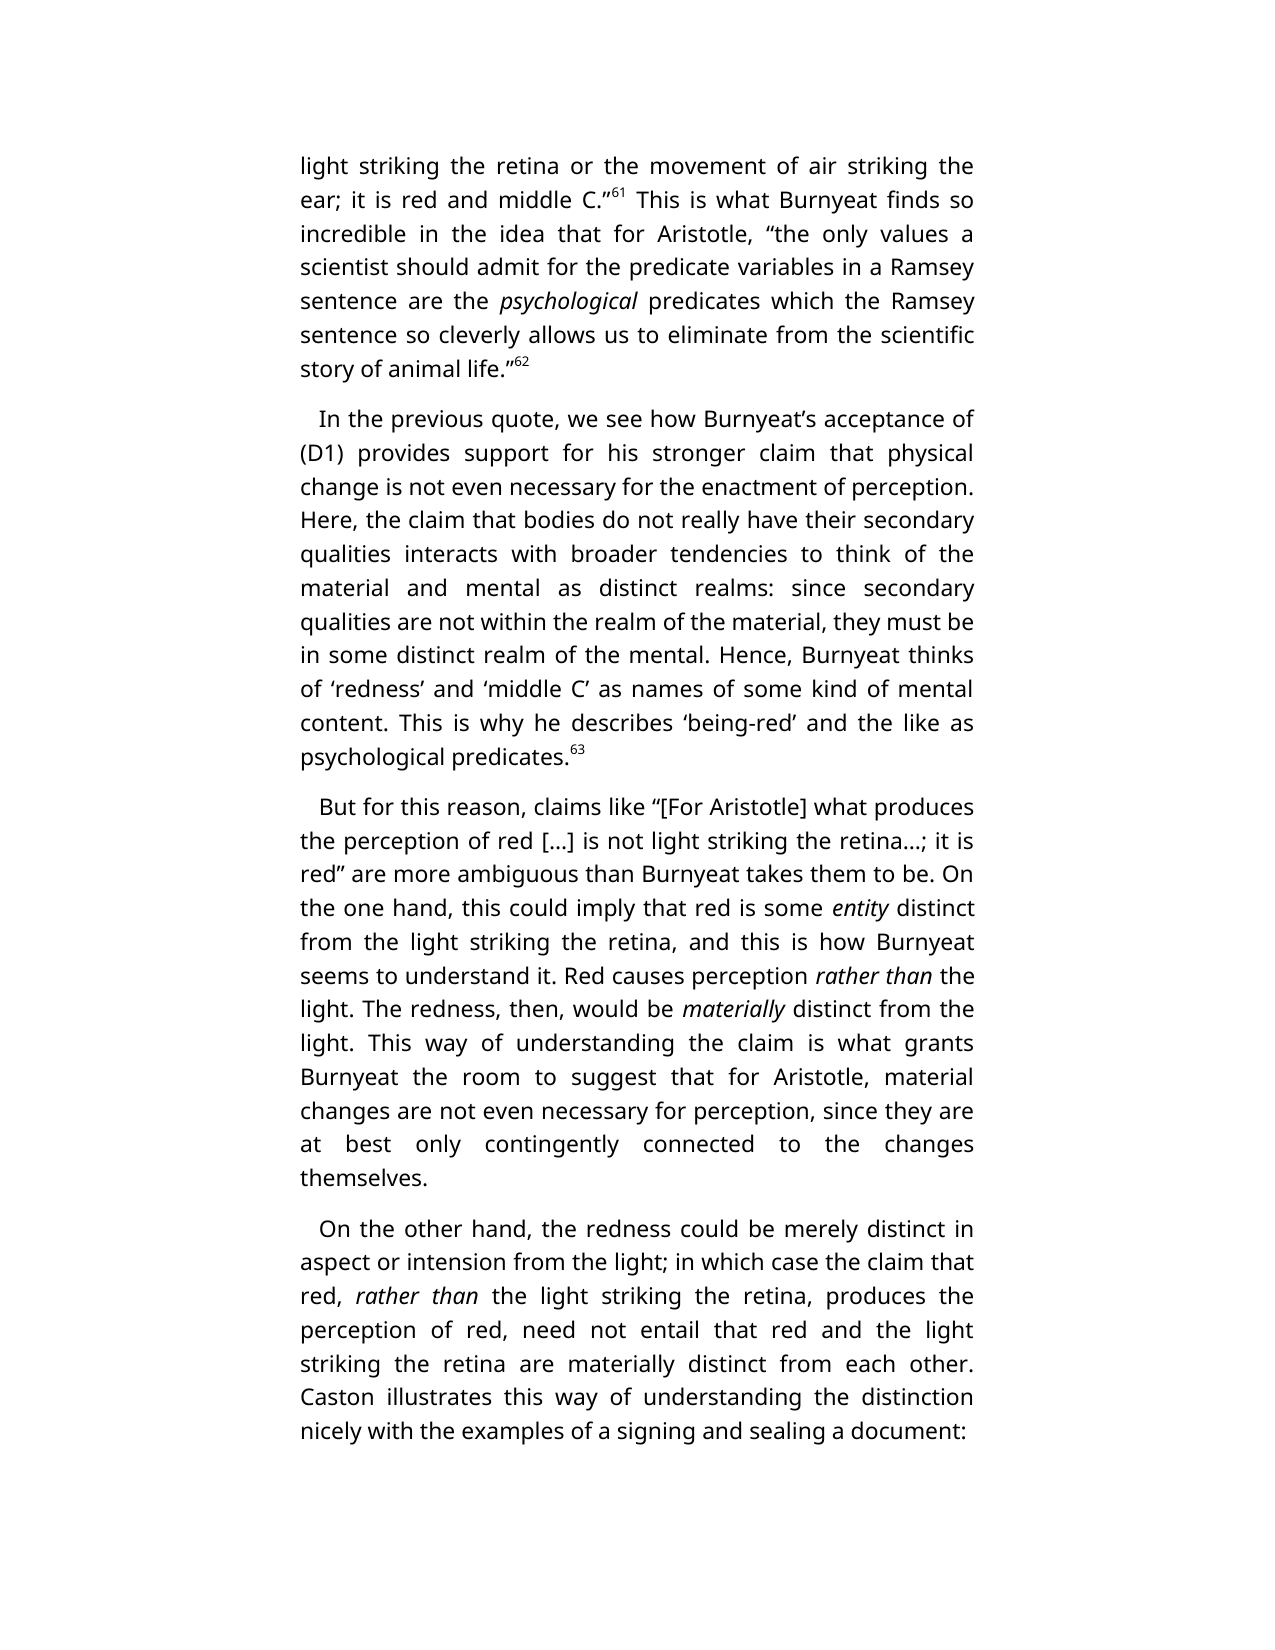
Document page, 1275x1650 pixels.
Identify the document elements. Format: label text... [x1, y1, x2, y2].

text In the previous quote, we see how Burnyeat’s acceptance of (D1) provides support for his stronger claim that physical change is not even necessary for the enactment of perception. Here, the claim that bodies do not really have their secondary qualities interacts with broader tendencies to think of the material and mental as distinct realms: since secondary qualities are not within the realm of the material, they must be in some distinct realm of the mental. Hence, Burnyeat thinks of ‘redness’ and ‘middle C’ as names of some kind of mental content. This is why he describes ‘being-red’ and the like as psychological predicates. [300, 403, 975, 772]
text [300, 150, 975, 384]
text But for this reason, claims like “[For Aristotle] what produces the perception of red […] is not light striking the retina…; it is red” are more ambiguous than Burnyeat takes them to be. On the one hand, this could imply that red is some entity distinct from the light striking the retina, and this is how Burnyeat seems to understand it. Red causes perception rather than the light. The redness, then, would be materially distinct from the light. This way of understanding the claim is what grants Burnyeat the room to suggest that for Aristotle, material changes are not even necessary for perception, since they are at best only contingently connected to the changes themselves. [300, 791, 975, 1193]
text On the other hand, the redness could be merely distinct in aspect or intension from the light; in which case the claim that red, rather than the light striking the retina, produces the perception of red, need not entail that red and the light striking the retina are materially distinct from each other. Caston illustrates this way of understanding the distinction nicely with the examples of a signing and sealing a document: [300, 1212, 975, 1446]
